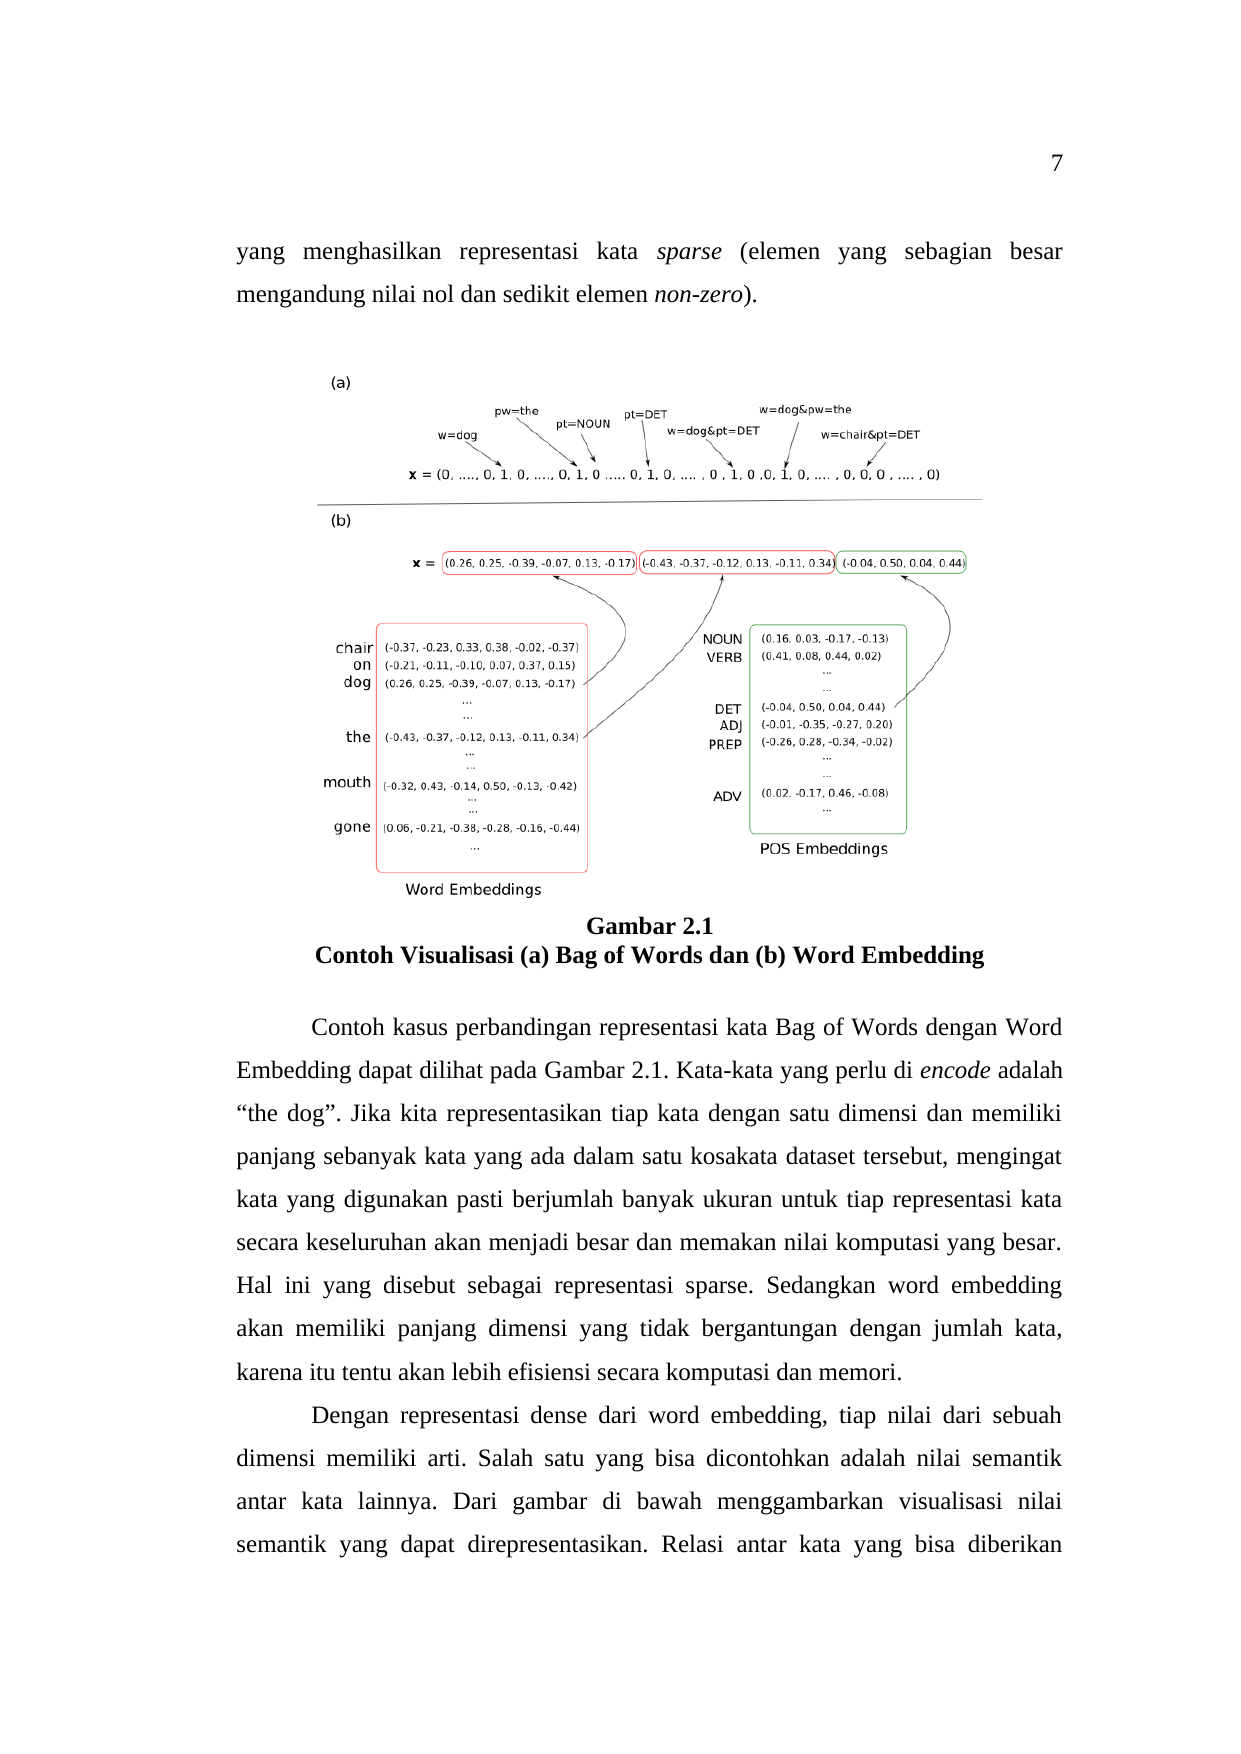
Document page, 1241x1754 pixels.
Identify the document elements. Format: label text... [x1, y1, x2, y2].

text Gambar 2.1 Contoh Visualisasi (a) Bag of Words dan (b) Word Embedding [236, 911, 1063, 968]
picture [317, 365, 983, 911]
text Contoh kasus perbandingan representasi kata Bag of Words dengan Word Embedding dapat dilihat pada Gambar 2.1. Kata-kata yang perlu di encode adalah “the dog”. Jika kita representasikan tiap kata dengan satu dimensi dan memiliki panjang sebanyak kata yang ada dalam satu kosakata dataset tersebut, mengingat kata yang digunakan pasti berjumlah banyak ukuran untuk tiap representasi kata secara keseluruhan akan menjadi besar dan memakan nilai komputasi yang besar. Hal ini yang disebut sebagai representasi sparse. Sedangkan word embedding akan memiliki panjang dimensi yang tidak bergantungan dengan jumlah kata, karena itu tentu akan lebih efisiensi secara komputasi dan memori. [236, 1012, 1063, 1385]
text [236, 236, 1063, 308]
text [236, 1400, 1063, 1558]
